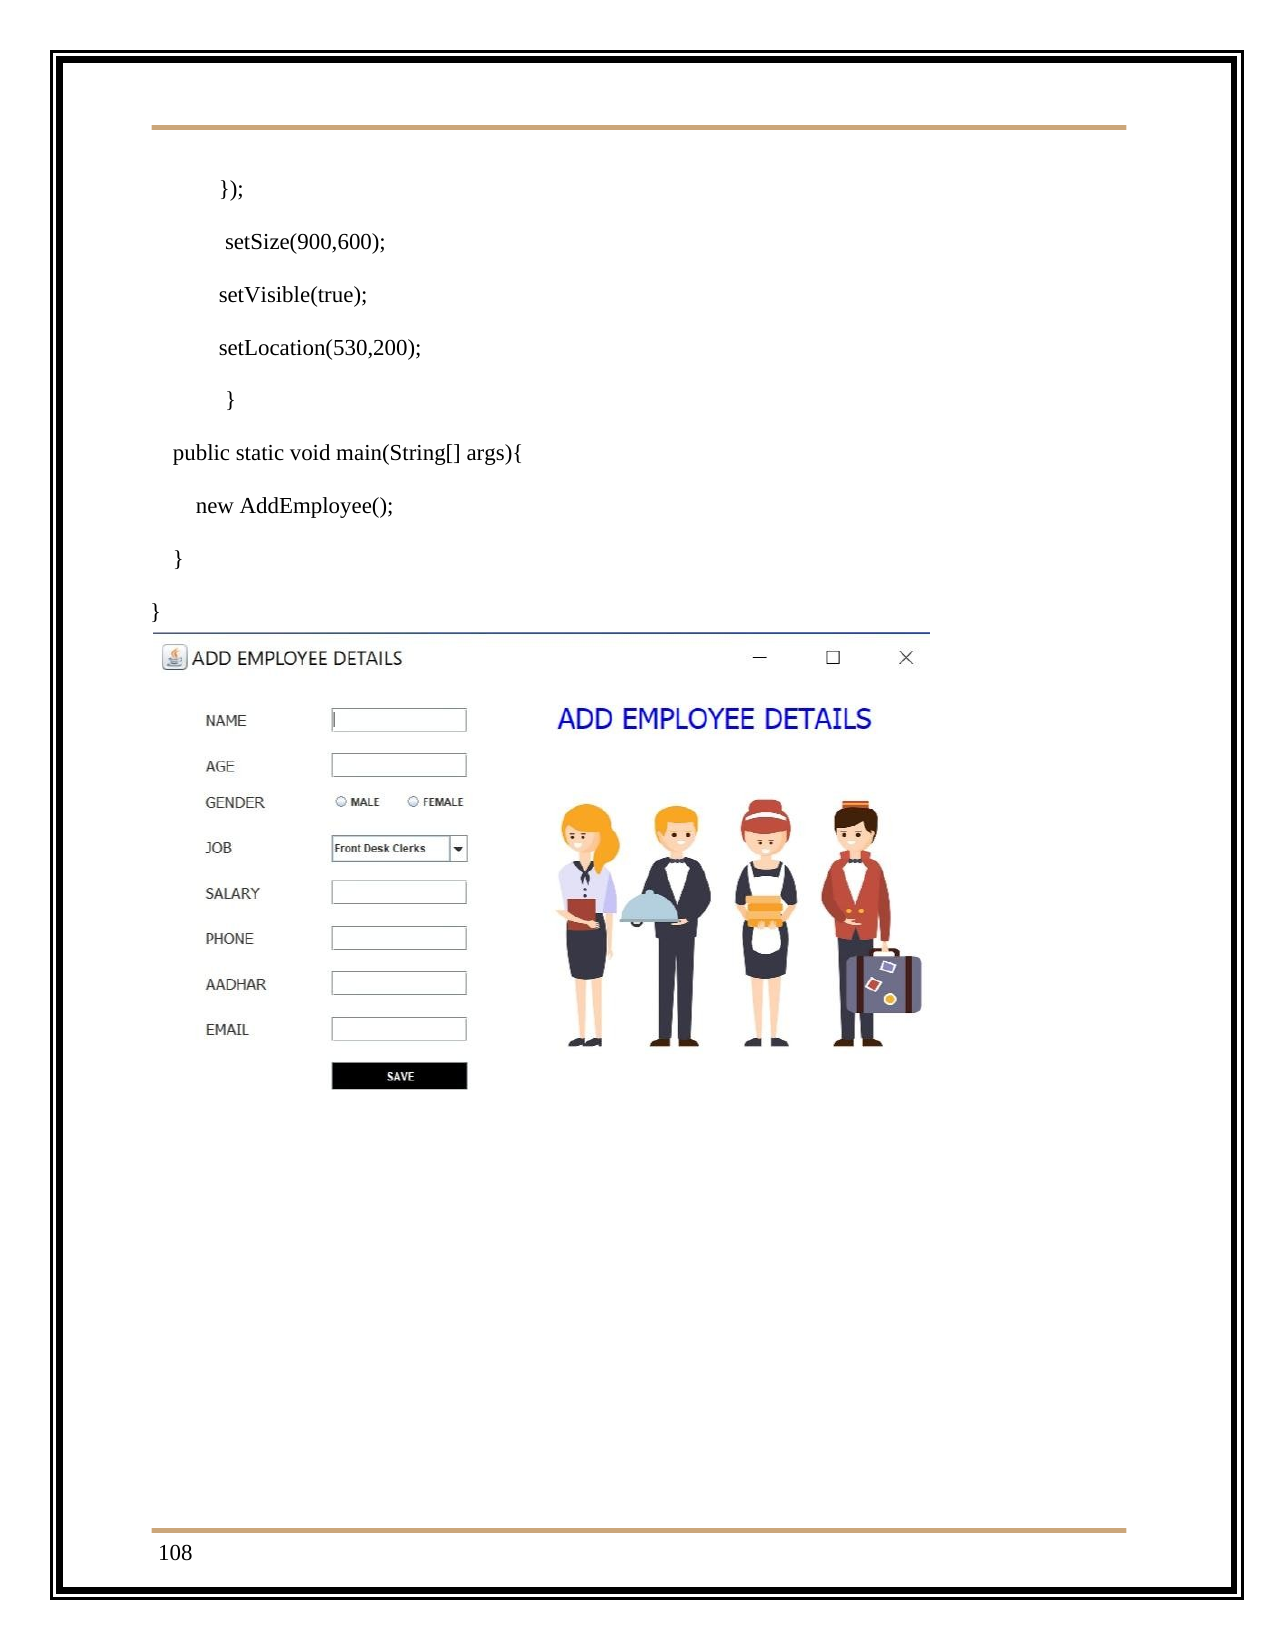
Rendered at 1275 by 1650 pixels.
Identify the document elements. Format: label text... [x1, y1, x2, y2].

text } [173, 545, 1231, 571]
picture [151, 1528, 1127, 1533]
text }); [218, 174, 1231, 201]
picture [153, 632, 930, 1090]
picture [151, 125, 1127, 130]
text } [225, 386, 1231, 412]
text } [150, 598, 1231, 624]
text setSize(900,600); setVisible(true); setLocation(530,200); [218, 228, 424, 360]
text public static void main(String[] args){ new AddEmployee(); [173, 439, 528, 518]
